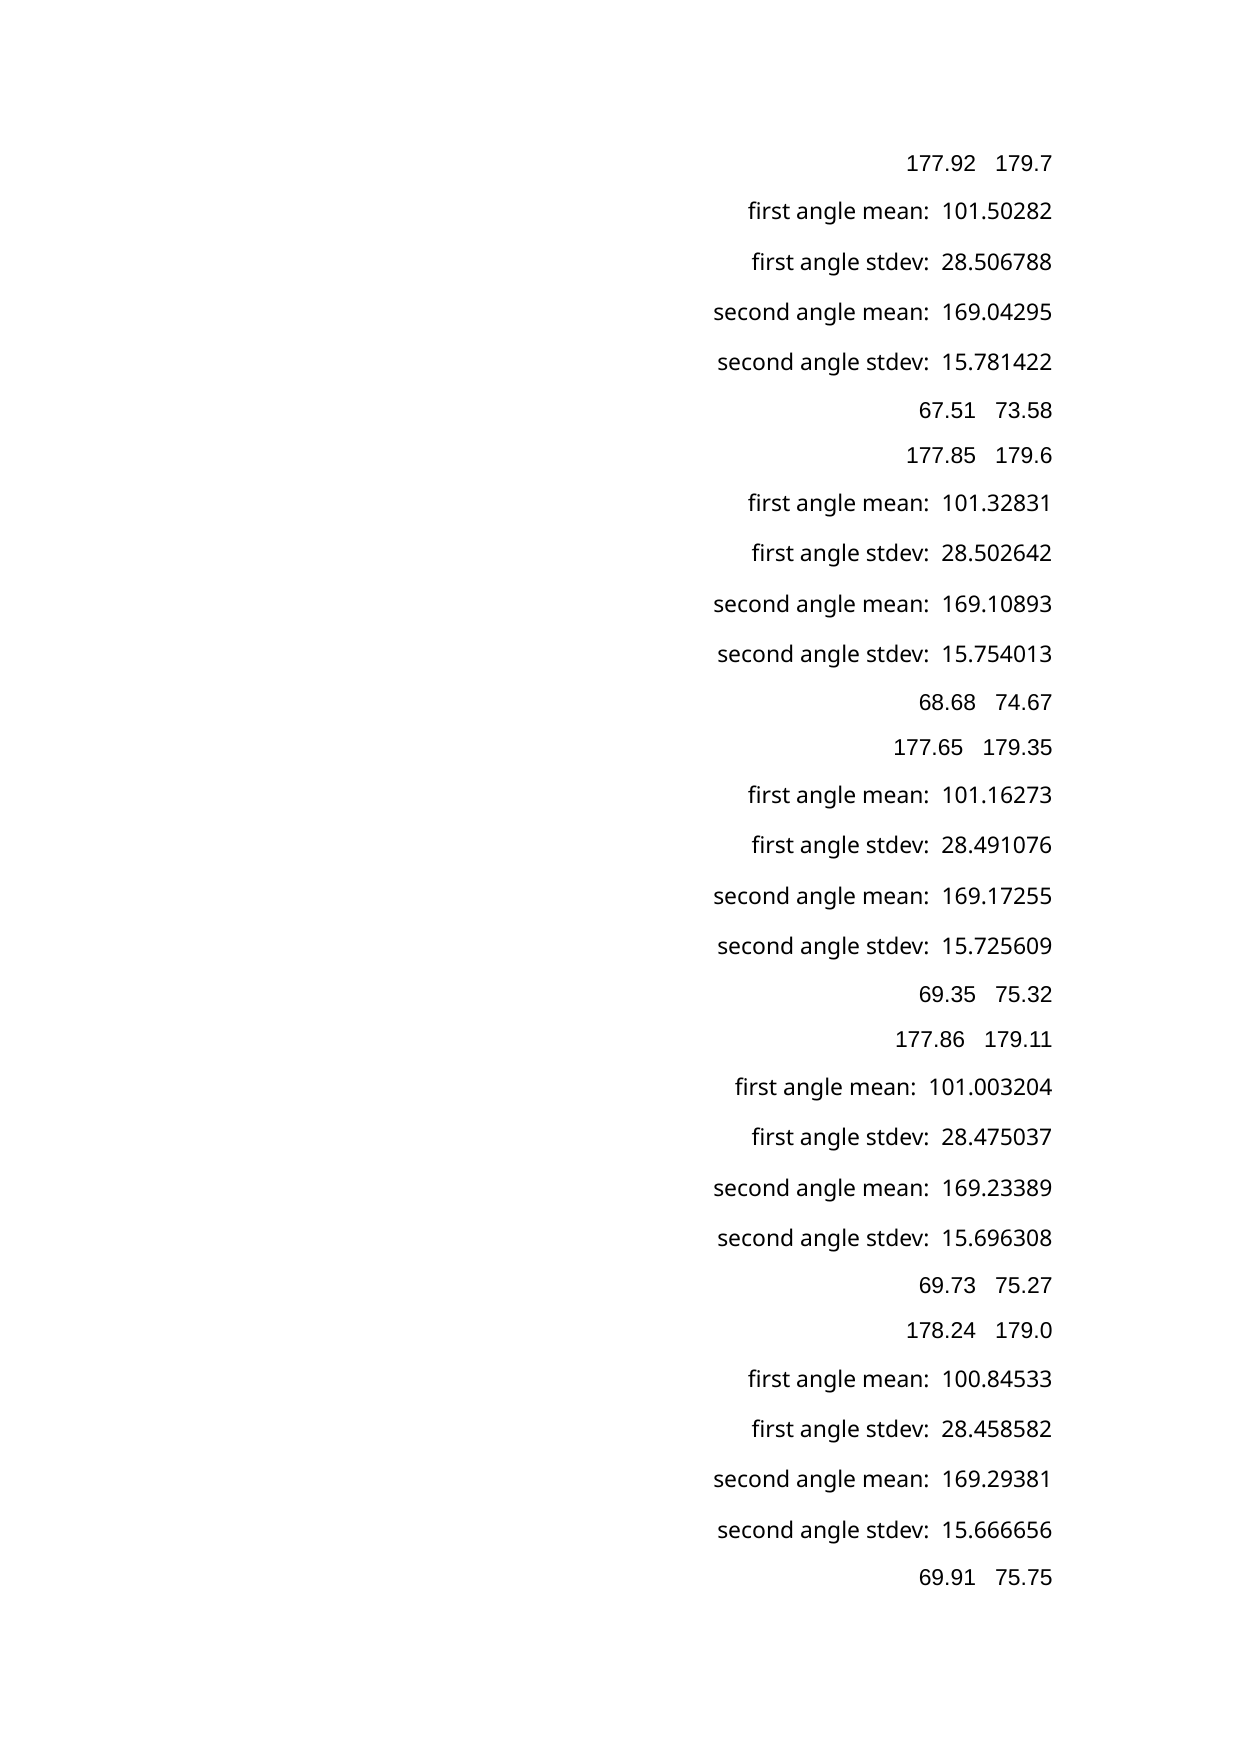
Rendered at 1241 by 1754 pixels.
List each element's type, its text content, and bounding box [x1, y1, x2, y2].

text second angle stdev: 15.696308 [187, 1222, 1053, 1253]
text 75.32 69.35 [187, 981, 1053, 1007]
text second angle mean: 169.29381 [187, 1463, 1053, 1495]
text first angle stdev: 28.502642 [187, 537, 1053, 569]
text second angle mean: 169.17255 [187, 880, 1053, 911]
text first angle mean: 101.50282 [187, 195, 1053, 226]
text 179.6 177.85 [187, 442, 1053, 468]
text second angle mean: 169.04295 [187, 296, 1053, 327]
text second angle stdev: 15.666656 [187, 1514, 1053, 1545]
text second angle stdev: 15.754013 [187, 638, 1053, 669]
text 179.11 177.86 [187, 1026, 1053, 1052]
text first angle mean: 101.32831 [187, 487, 1053, 518]
text 179.0 178.24 [187, 1317, 1053, 1344]
text second angle mean: 169.10893 [187, 588, 1053, 619]
text 73.58 67.51 [187, 397, 1053, 423]
text second angle stdev: 15.781422 [187, 346, 1053, 378]
text first angle mean: 101.003204 [187, 1071, 1053, 1102]
text first angle stdev: 28.458582 [187, 1413, 1053, 1444]
text first angle stdev: 28.506788 [187, 246, 1053, 277]
text 179.35 177.65 [187, 734, 1053, 760]
text 74.67 68.68 [187, 689, 1053, 715]
text 75.27 69.73 [187, 1272, 1053, 1299]
text 179.7 177.92 [187, 150, 1053, 176]
text first angle mean: 101.16273 [187, 779, 1053, 810]
text second angle stdev: 15.725609 [187, 930, 1053, 961]
text first angle stdev: 28.491076 [187, 829, 1053, 861]
text first angle mean: 100.84533 [187, 1363, 1053, 1394]
text second angle mean: 169.23389 [187, 1172, 1053, 1203]
text 75.75 69.91 [187, 1564, 1053, 1591]
text first angle stdev: 28.475037 [187, 1121, 1053, 1152]
